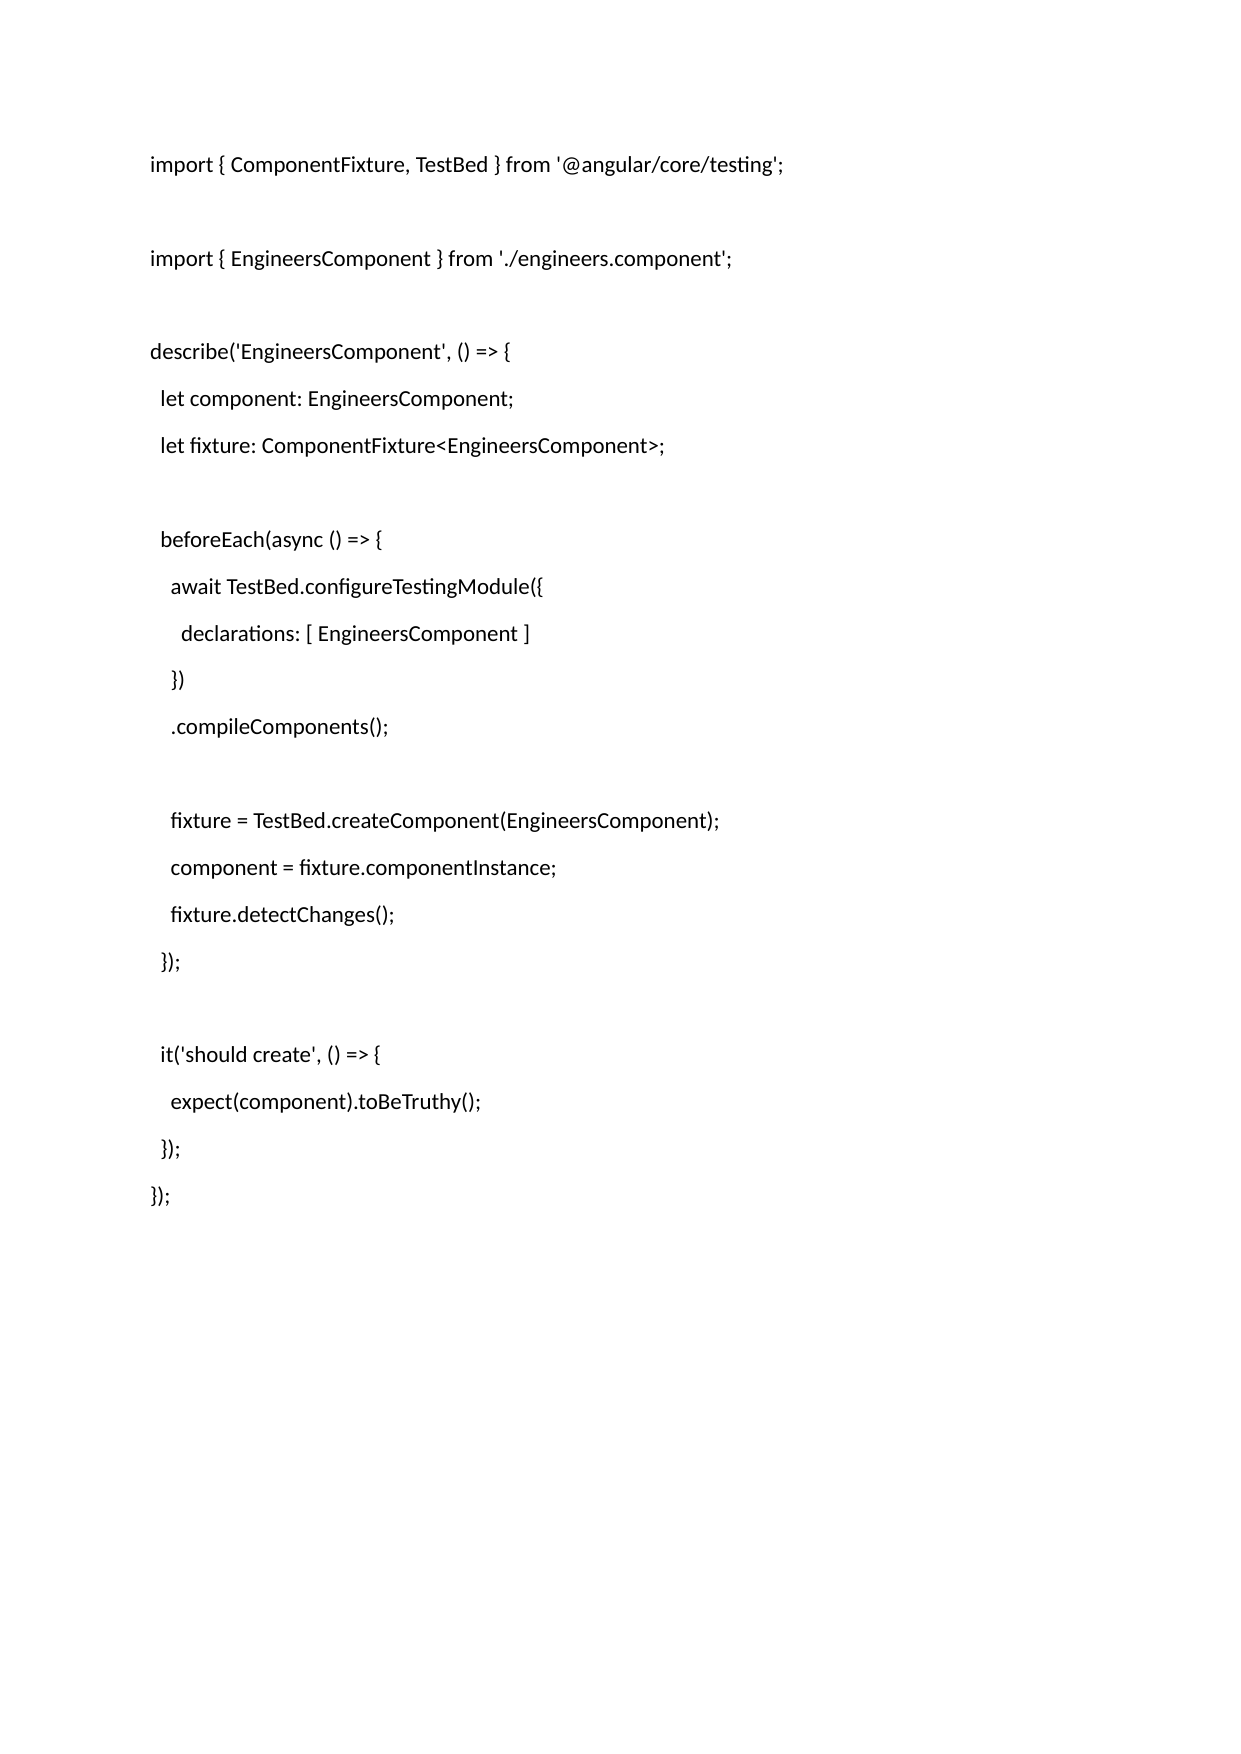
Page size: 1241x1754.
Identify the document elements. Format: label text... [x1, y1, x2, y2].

text }); [150, 1181, 1090, 1209]
text describe('EngineersComponent', () => { [150, 337, 1090, 366]
text }); [150, 1134, 1090, 1162]
text component = fixture.componentInstance; [150, 853, 1090, 881]
text expect(component).toBeTruthy(); [150, 1087, 1090, 1116]
text let fixture: ComponentFixture<EngineersComponent>; [150, 431, 1090, 459]
text import { ComponentFixture, TestBed } from '@angular/core/testing'; [150, 150, 1090, 178]
text let component: EngineersComponent; [150, 384, 1090, 412]
text it('should create', () => { [150, 1041, 1090, 1069]
text fixture.detectChanges(); [150, 900, 1090, 928]
text .compileComponents(); [150, 712, 1090, 741]
text }) [150, 666, 1090, 694]
text beforeEach(async () => { [150, 525, 1090, 553]
text }); [150, 947, 1090, 975]
text declarations: [ EngineersComponent ] [150, 619, 1090, 647]
text import { EngineersComponent } from './engineers.component'; [150, 244, 1090, 272]
text fixture = TestBed.createComponent(EngineersComponent); [150, 806, 1090, 834]
text await TestBed.configureTestingModule({ [150, 572, 1090, 600]
